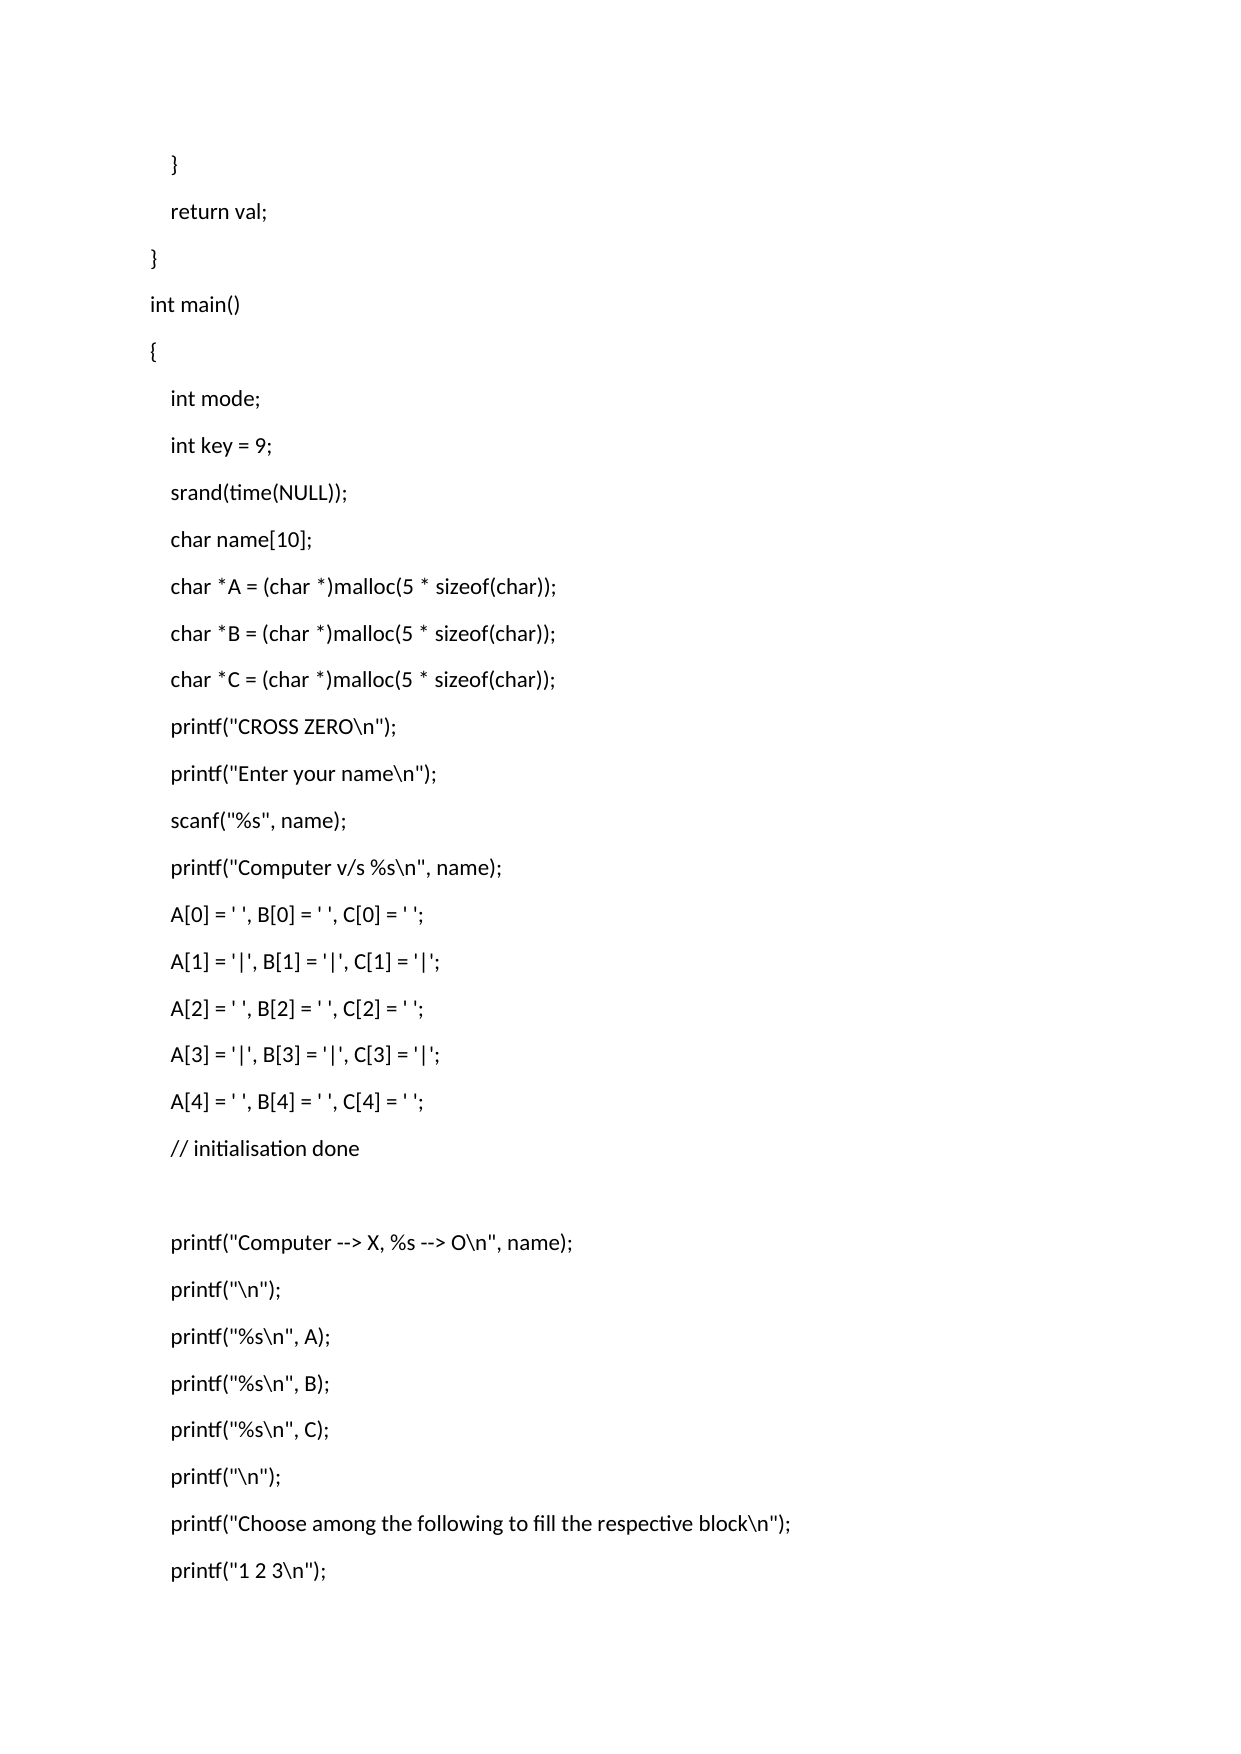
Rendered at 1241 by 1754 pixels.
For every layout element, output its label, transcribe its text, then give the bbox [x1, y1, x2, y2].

text printf("%s\n", C); [150, 1416, 1090, 1444]
text char *B = (char *)malloc(5 * sizeof(char)); [150, 619, 1090, 647]
text // initialisation done [150, 1134, 1090, 1162]
text int mode; [150, 384, 1090, 412]
text A[2] = ' ', B[2] = ' ', C[2] = ' '; [150, 994, 1090, 1022]
text printf("Choose among the following to fill the respective block\n"); [150, 1509, 1090, 1537]
text int key = 9; [150, 431, 1090, 459]
text printf("1 2 3\n"); [150, 1556, 1090, 1584]
text printf("Computer --> X, %s --> O\n", name); [150, 1228, 1090, 1256]
text printf("CROSS ZERO\n"); [150, 712, 1090, 741]
text printf("%s\n", A); [150, 1322, 1090, 1350]
text printf("Enter your name\n"); [150, 759, 1090, 787]
text A[1] = '|', B[1] = '|', C[1] = '|'; [150, 947, 1090, 975]
text char name[10]; [150, 525, 1090, 553]
text scanf("%s", name); [150, 806, 1090, 834]
text } [150, 244, 1090, 272]
text printf("\n"); [150, 1275, 1090, 1303]
text char *C = (char *)malloc(5 * sizeof(char)); [150, 666, 1090, 694]
text A[0] = ' ', B[0] = ' ', C[0] = ' '; [150, 900, 1090, 928]
text } [150, 150, 1090, 178]
text printf("Computer v/s %s\n", name); [150, 853, 1090, 881]
text A[3] = '|', B[3] = '|', C[3] = '|'; [150, 1041, 1090, 1069]
text srand(time(NULL)); [150, 478, 1090, 506]
text char *A = (char *)malloc(5 * sizeof(char)); [150, 572, 1090, 600]
text printf("\n"); [150, 1462, 1090, 1491]
text A[4] = ' ', B[4] = ' ', C[4] = ' '; [150, 1087, 1090, 1116]
text { [150, 337, 1090, 366]
text printf("%s\n", B); [150, 1369, 1090, 1397]
text int main() [150, 291, 1090, 319]
text return val; [150, 197, 1090, 225]
